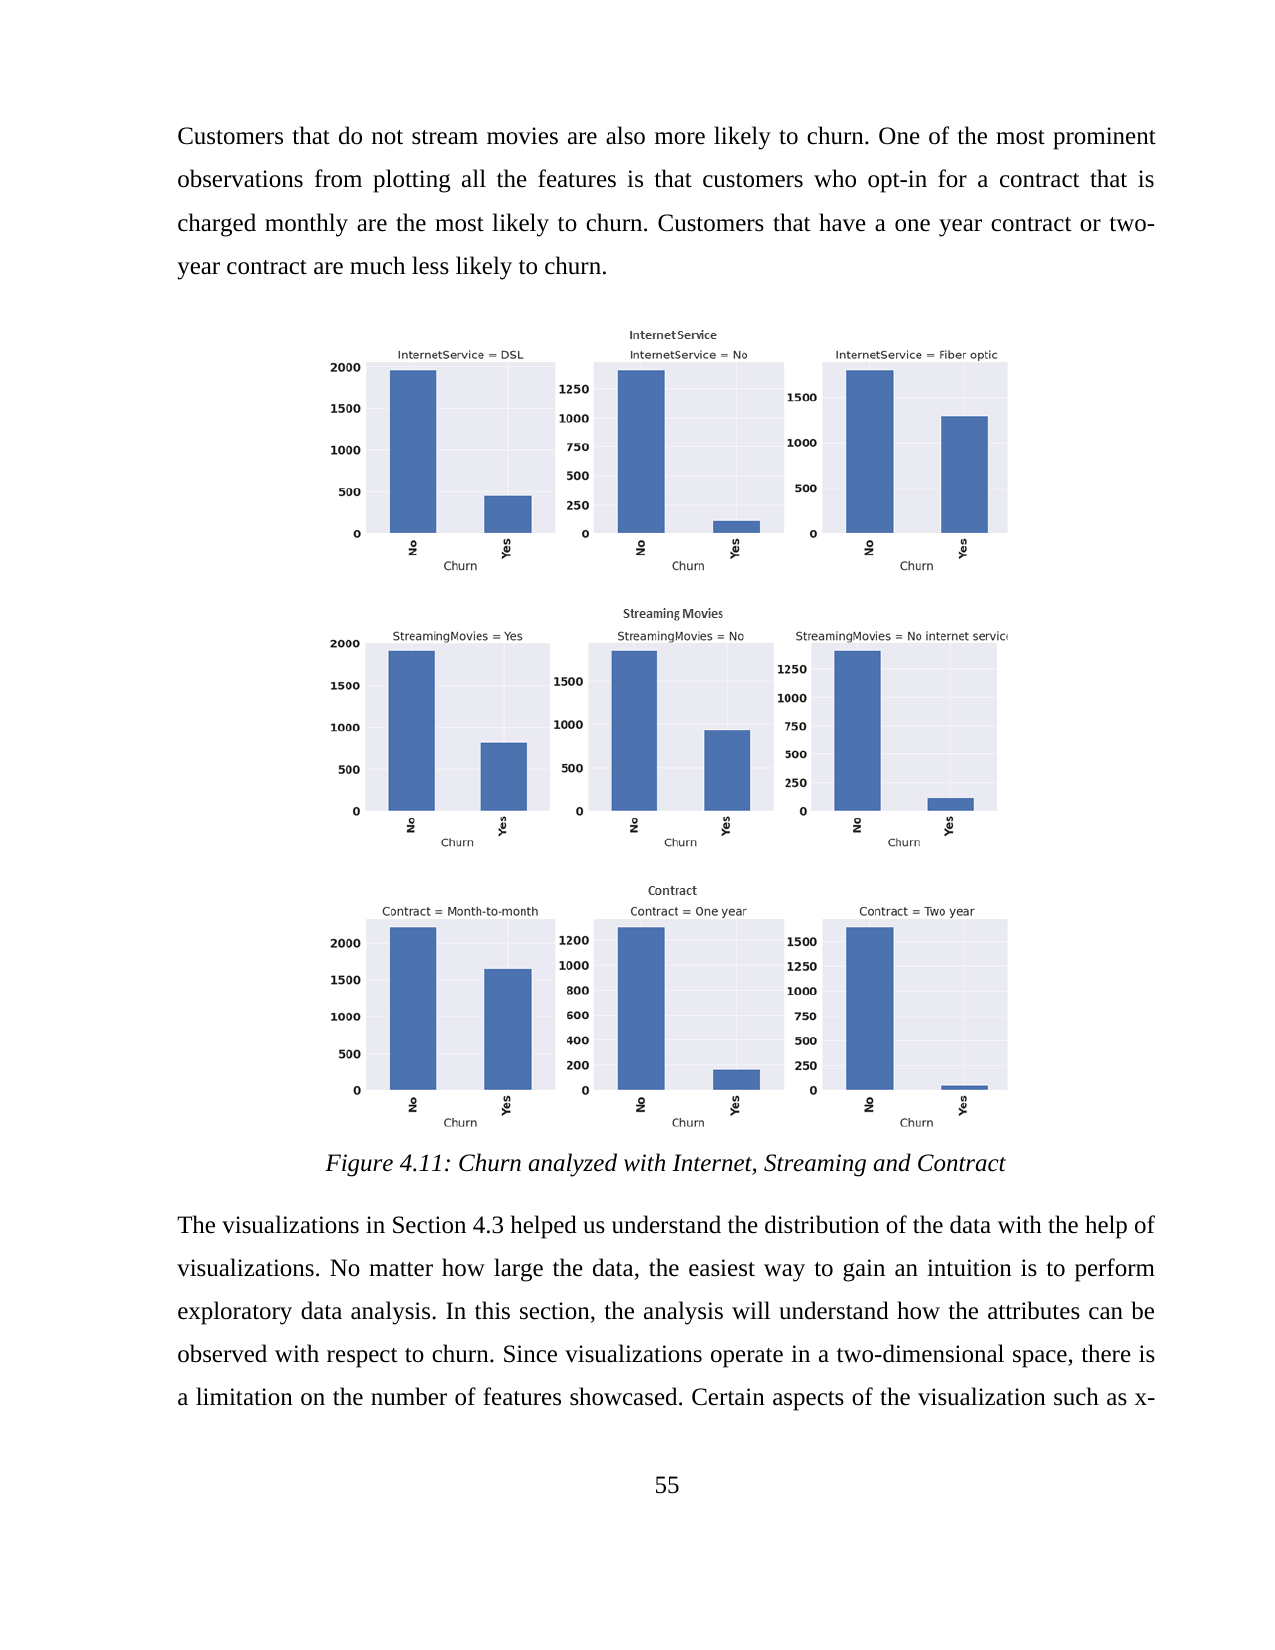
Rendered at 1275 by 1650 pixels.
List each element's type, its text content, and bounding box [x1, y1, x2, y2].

picture [326, 312, 1008, 1127]
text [177, 1210, 1156, 1411]
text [177, 121, 1156, 279]
